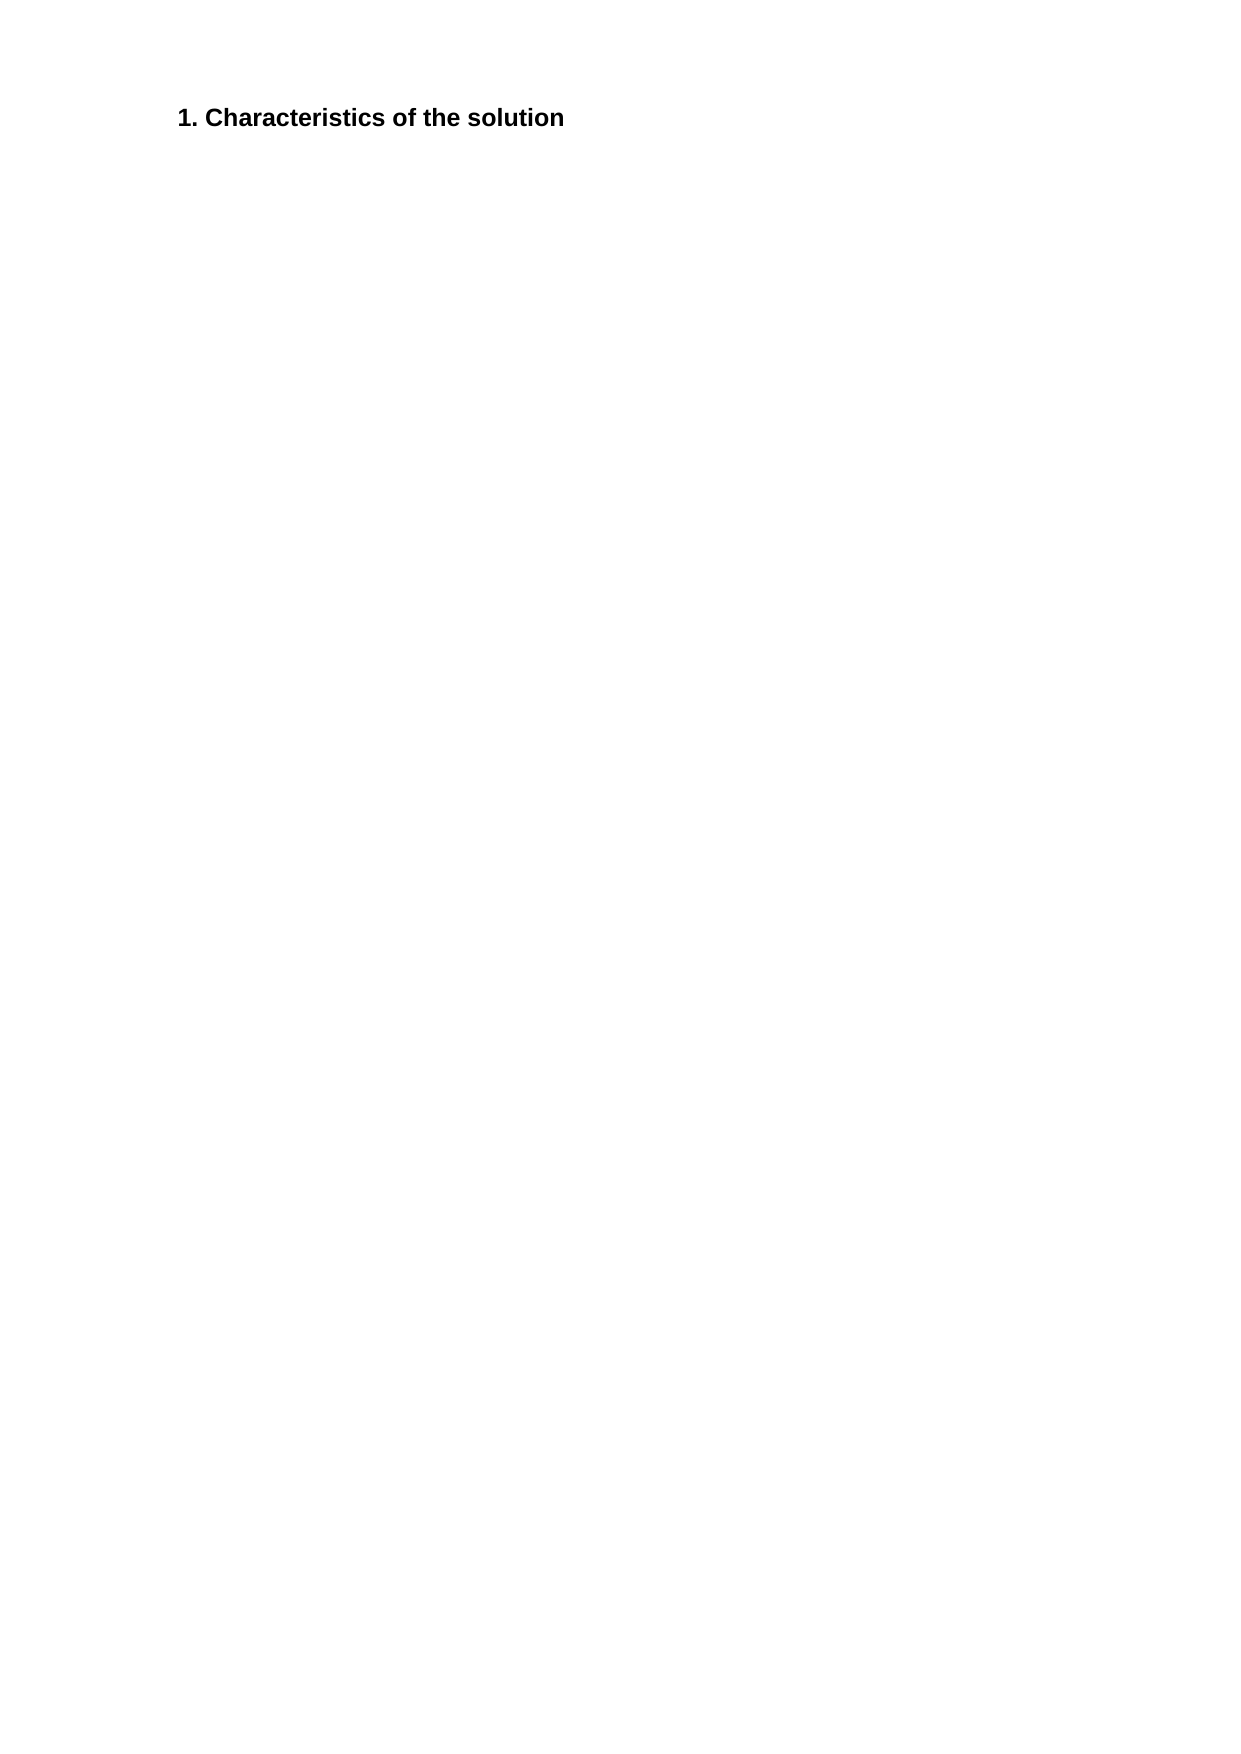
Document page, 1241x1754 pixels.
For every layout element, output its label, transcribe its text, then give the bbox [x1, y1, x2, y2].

text 1. Characteristics of the solution [177, 103, 1063, 132]
